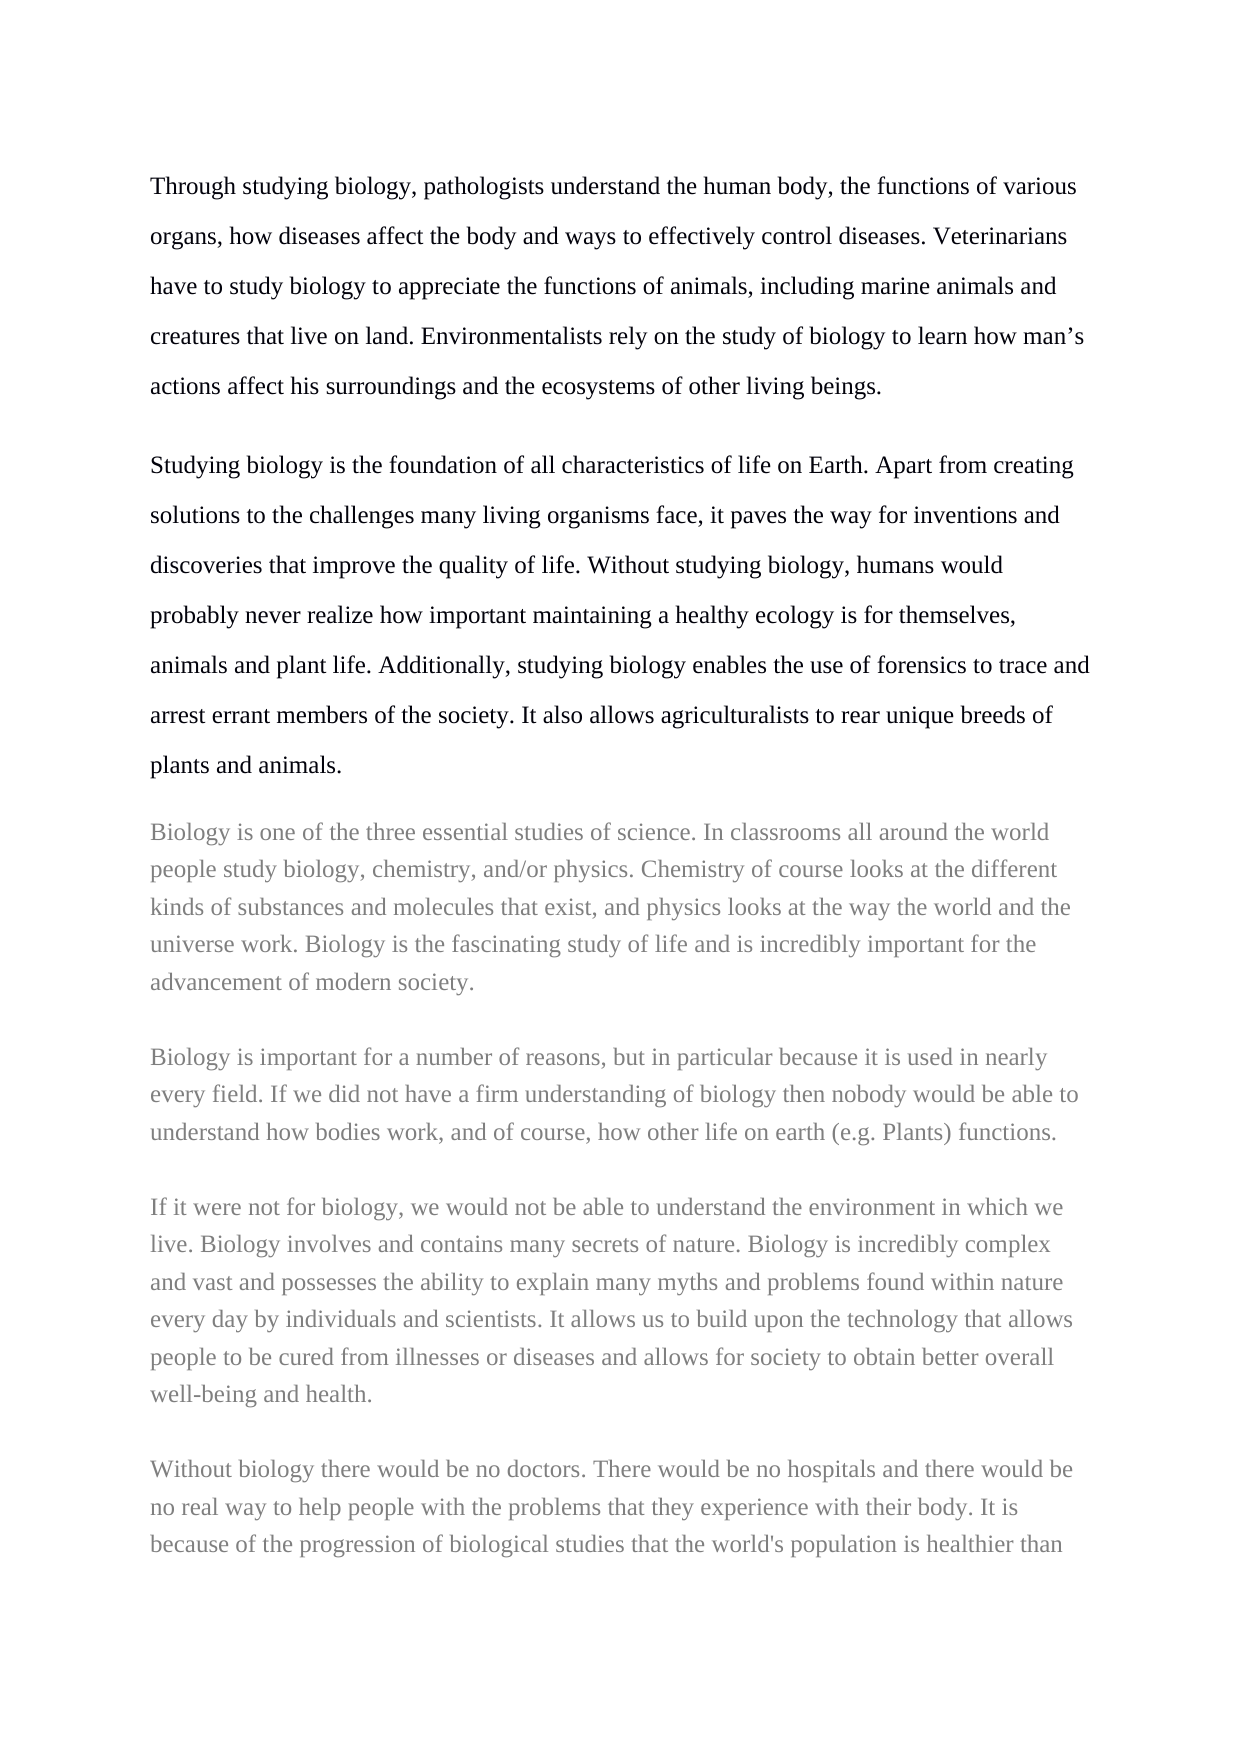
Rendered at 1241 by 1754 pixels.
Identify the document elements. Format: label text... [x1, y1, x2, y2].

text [150, 808, 1090, 1558]
text Through studying biology, pathologists understand the human body, the functions of various organs, how diseases affect the body and ways to effectively control diseases. Veterinarians have to study biology to appreciate the functions of animals, including marine animals and creatures that live on land. Environmentalists rely on the study of biology to learn how man’s actions affect his surroundings and the ecosystems of other living beings. [150, 150, 1090, 400]
text Studying biology is the foundation of all characteristics of life on Earth. Apart from creating solutions to the challenges many living organisms face, it paves the way for inventions and discoveries that improve the quality of life. Without studying biology, humans would probably never realize how important maintaining a healthy ecology is for themselves, animals and plant life. Additionally, studying biology enables the use of forensics to trace and arrest errant members of the society. It also allows agriculturalists to rear unique breeds of plants and animals. [150, 429, 1090, 779]
